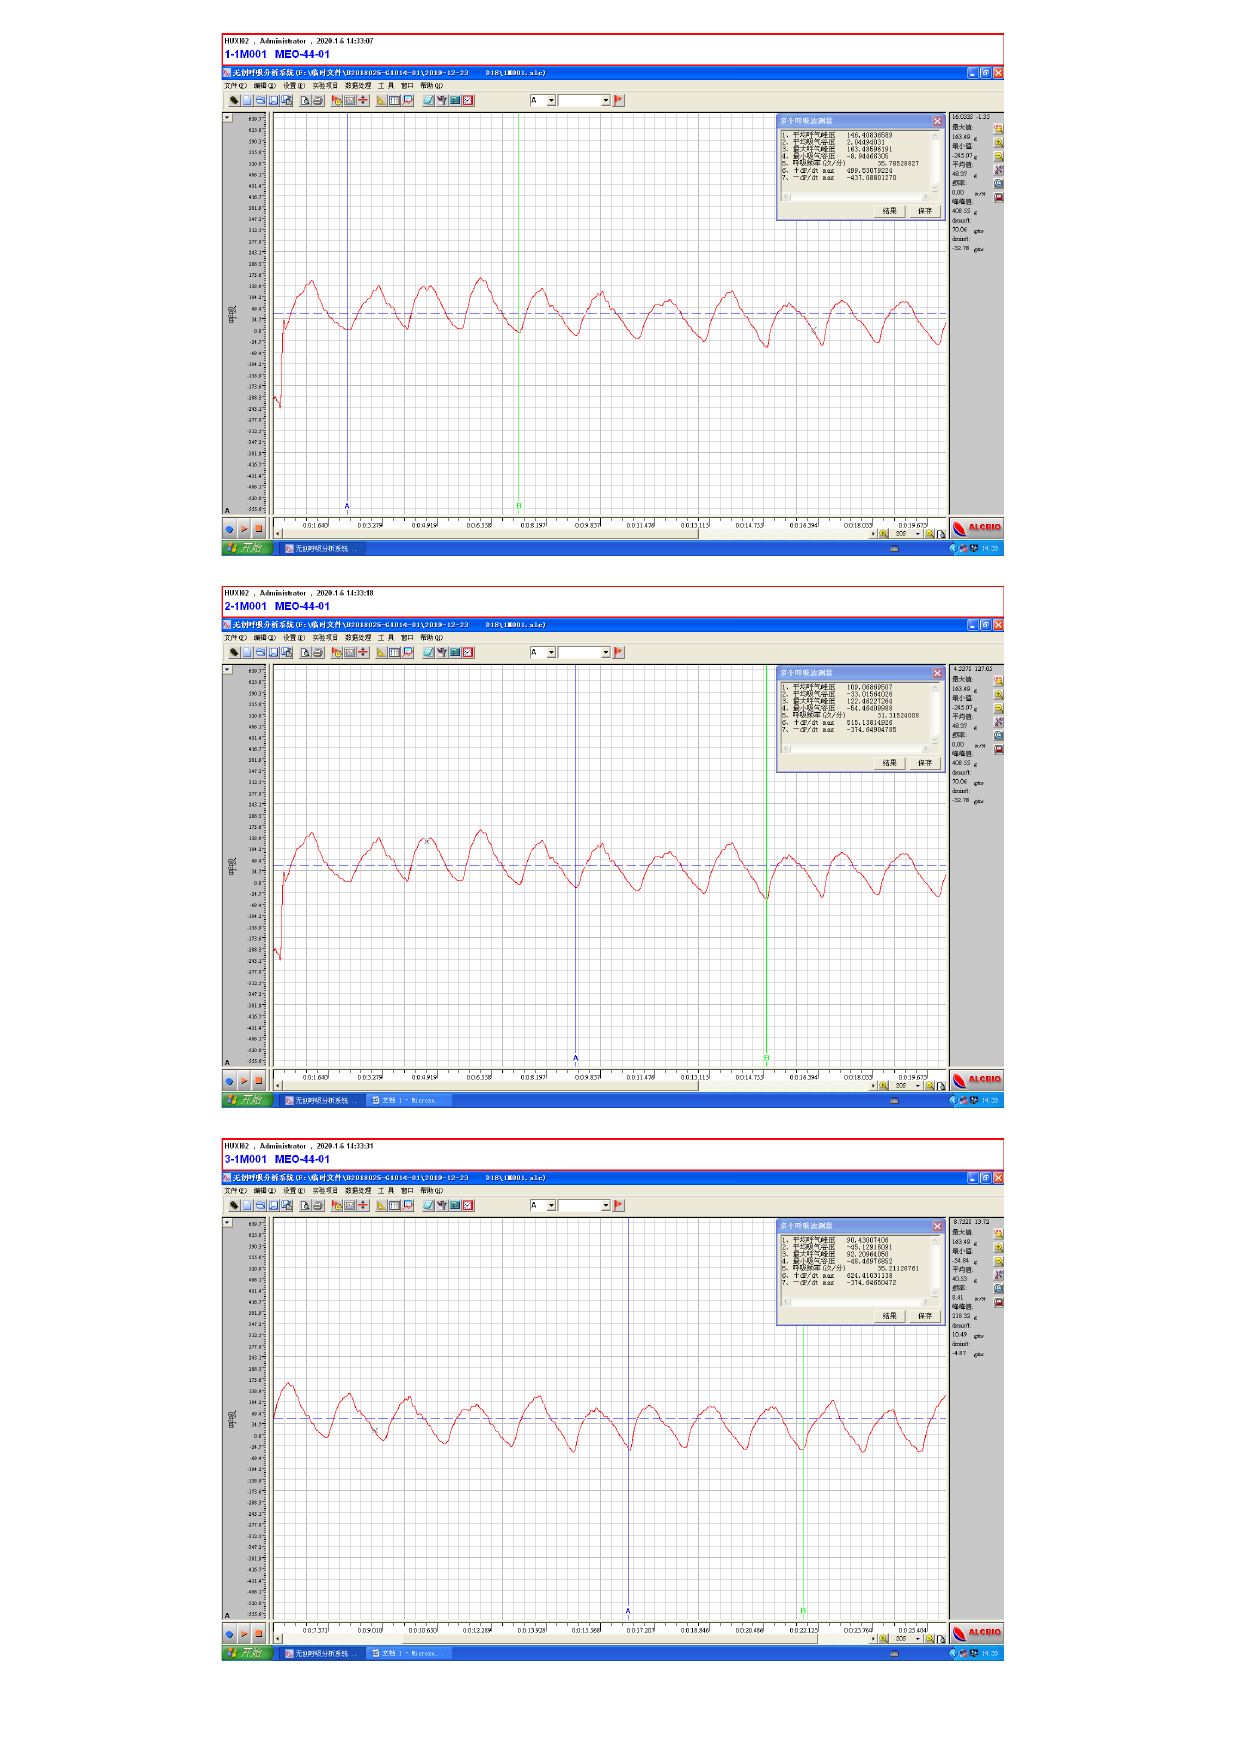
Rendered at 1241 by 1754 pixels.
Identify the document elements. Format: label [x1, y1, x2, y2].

picture [221, 33, 1004, 556]
picture [221, 586, 1004, 1108]
picture [221, 1138, 1004, 1661]
